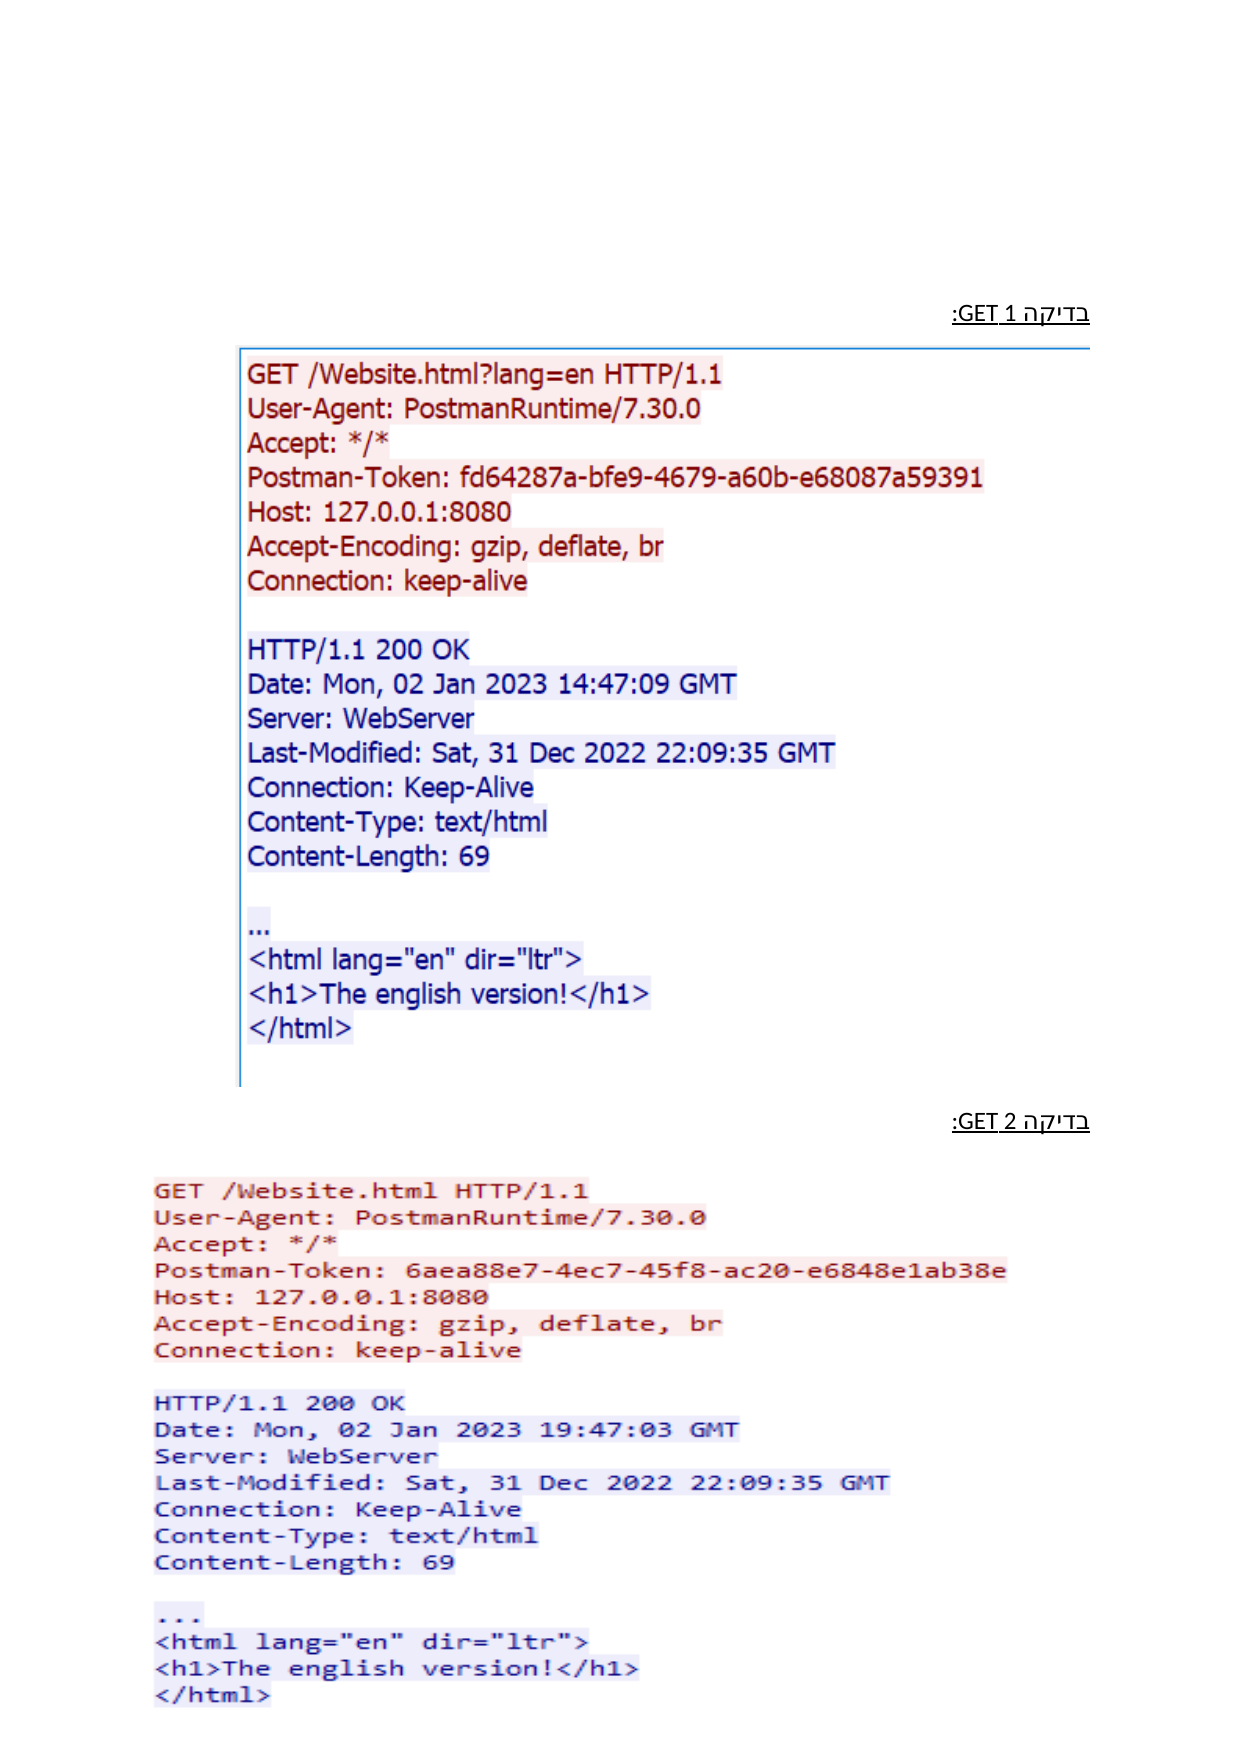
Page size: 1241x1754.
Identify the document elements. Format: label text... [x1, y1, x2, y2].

picture [150, 1172, 1040, 1747]
picture [235, 345, 1090, 1087]
text בדיקה 2 GET: [150, 1105, 1090, 1135]
text בדיקה 1 GET: [150, 297, 1090, 327]
